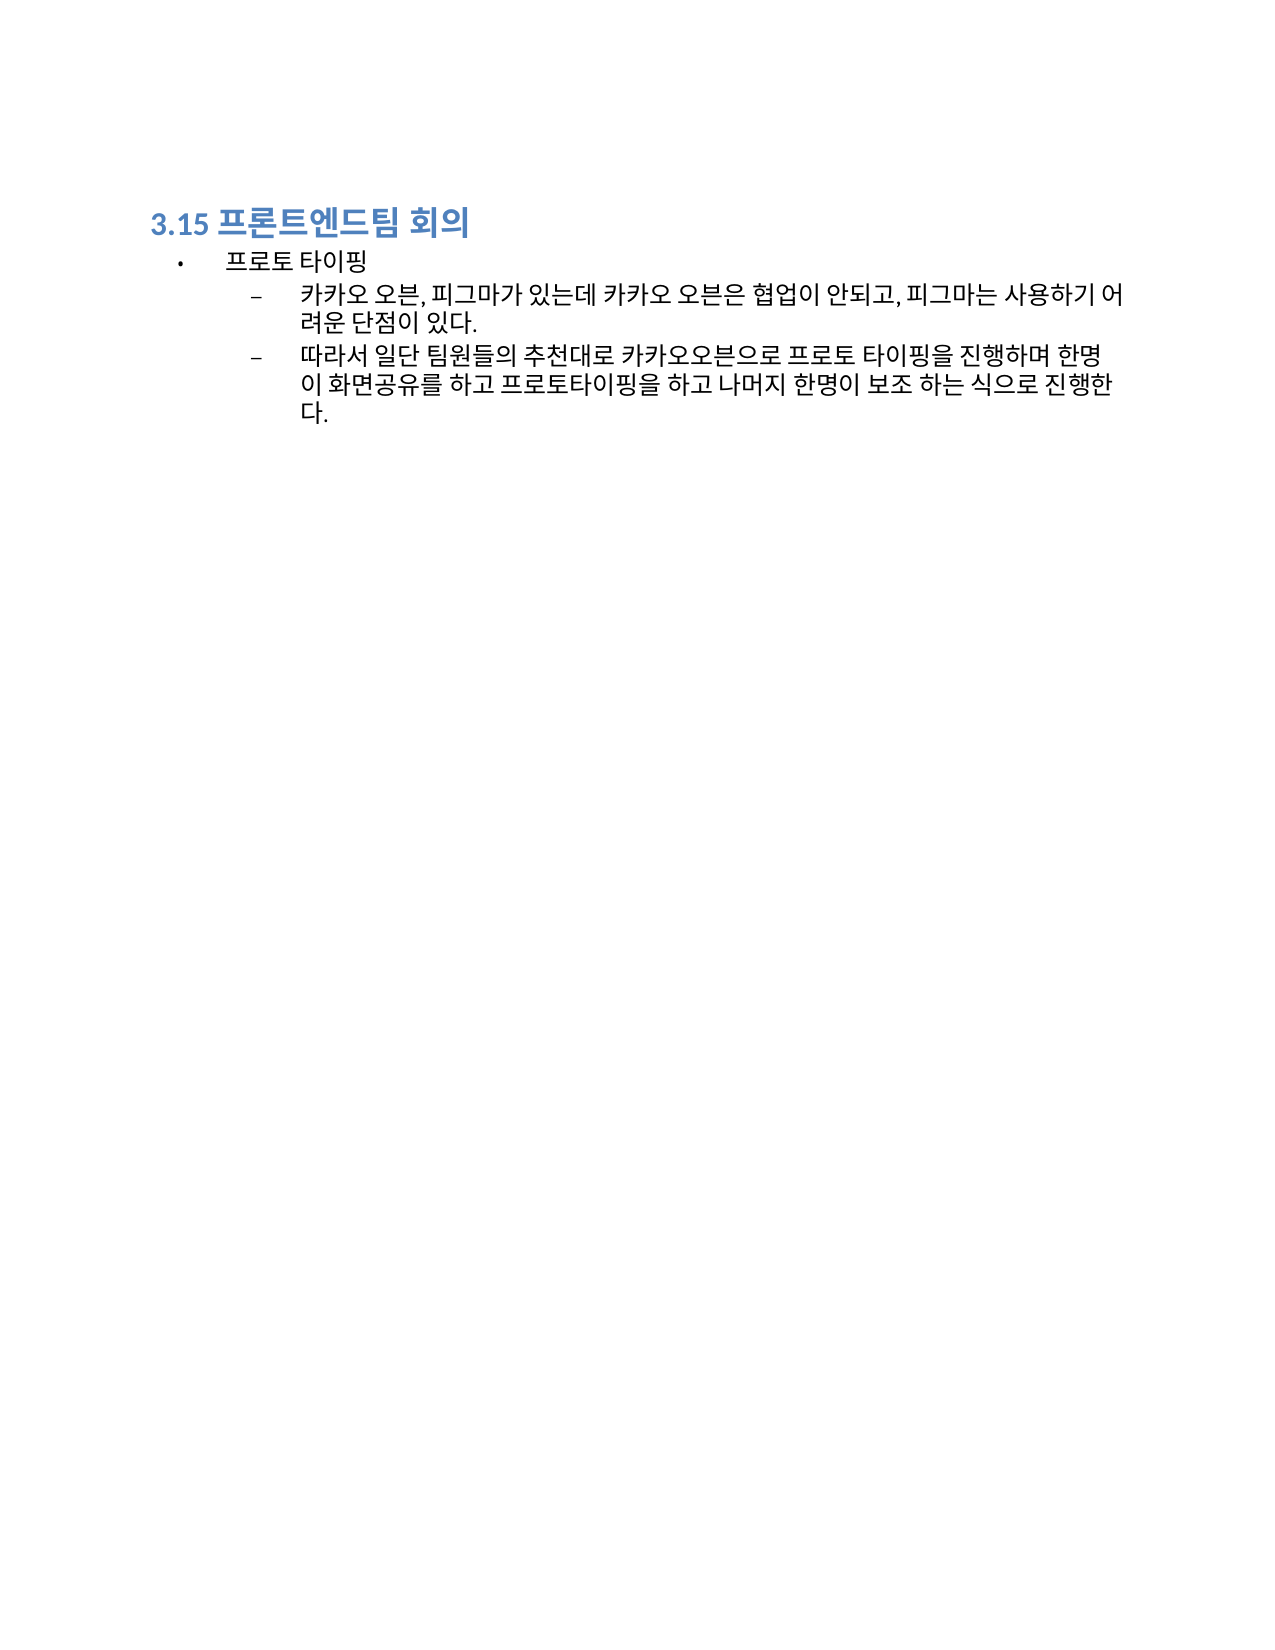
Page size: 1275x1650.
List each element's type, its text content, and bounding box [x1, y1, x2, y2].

list 프로토 타이핑 [175, 249, 1125, 278]
list 따라서 일단 팀원들의 추천대로 카카오오븐으로 프로토 타이핑을 진행하며 한명이 화면공유를 하고 프로토타이핑을 하고 나머지 한명이 보조 하는 식으로 진행한다. [250, 343, 1125, 429]
subtitle 3.15 프론트엔드팀 회의 [150, 200, 1125, 245]
list 카카오 오븐, 피그마가 있는데 카카오 오븐은 협업이 안되고, 피그마는 사용하기 어려운 단점이 있다. [250, 282, 1125, 339]
